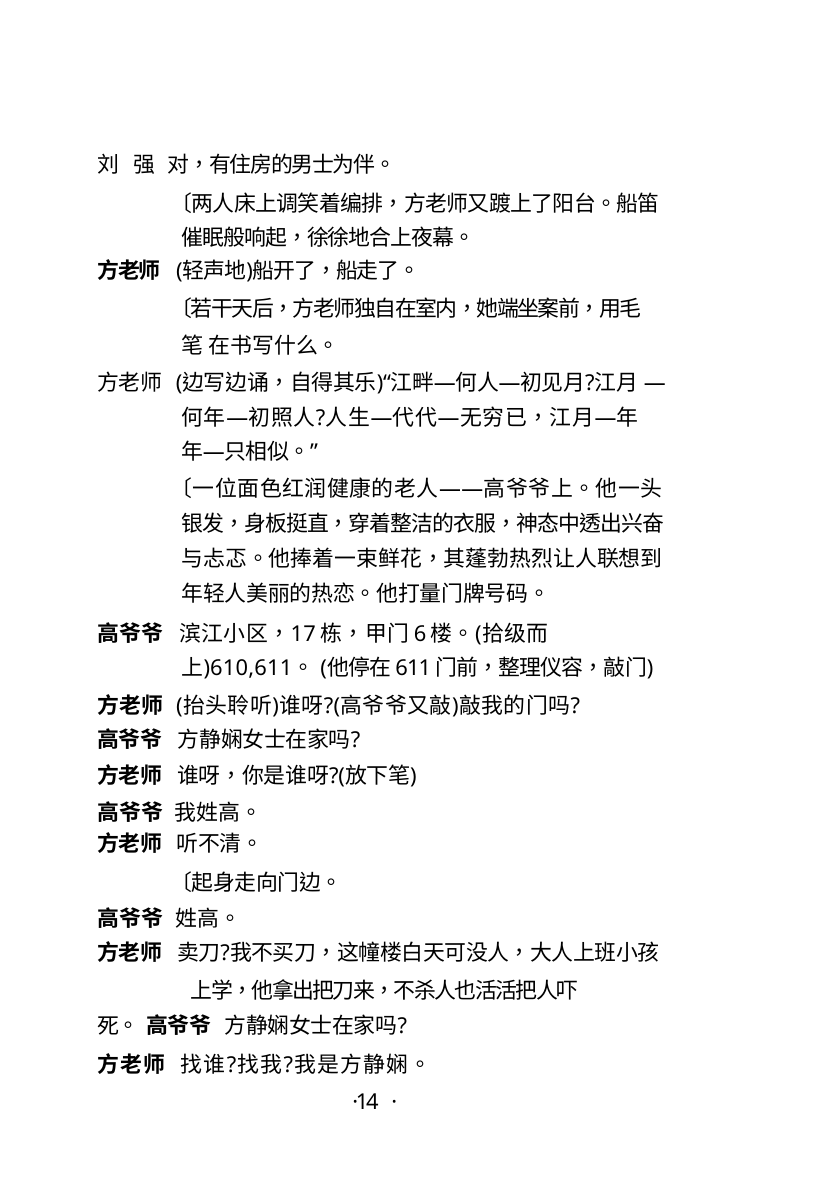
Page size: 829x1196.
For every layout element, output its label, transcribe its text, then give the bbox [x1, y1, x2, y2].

text 〔若干天后，方老师独自在室内，她端坐案前，用毛笔 在书写什么。 [170, 293, 661, 359]
text 〔起身走向门边。 高爷爷 姓高。 [97, 867, 343, 933]
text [97, 1049, 441, 1079]
text 刘 强 对，有住房的男士为伴。 [97, 150, 704, 177]
text 方老师 卖刀?我不买刀，这幢楼白天可没人，大人上班小孩 [97, 938, 704, 966]
text 方老师 (轻声地)船开了，船走了。 [97, 257, 704, 284]
text 〔一位面色红润健康的老人——高爷爷上。他一头 银发，身板挺直，穿着整洁的衣服，神态中透出兴奋 与忐忑。他捧着一束鲜花，其蓬勃热烈让人联想到 年轻人美丽的热恋。他打量门牌号码。 [170, 473, 664, 607]
text 上学，他拿出把刀来，不杀人也活活把人吓死。 高爷爷 方静娴女士在家吗? [97, 975, 618, 1040]
text 高爷爷 我姓高。 方老师 听不清。 [97, 797, 268, 858]
text 方老师 谁呀，你是谁呀?(放下笔) [97, 762, 704, 789]
text 高爷爷 滨江小区，17栋，甲门6楼。(拾级而上)610,611。 (他停在611门前，整理仪容，敲门) [97, 618, 674, 682]
text 〔两人床上调笑着编排，方老师又踱上了阳台。船笛 催眠般响起，徐徐地合上夜幕。 [170, 188, 661, 251]
text 方老师 (边写边诵，自得其乐)“江畔—何人—初见月?江月 —何年—初照人?人生—代代—无穷已，江月—年 年—只相似。” [97, 367, 666, 466]
text 方老师 (抬头聆听)谁呀?(高爷爷又敲)敲我的门吗? 高爷爷 方静娴女士在家吗? [97, 690, 607, 754]
